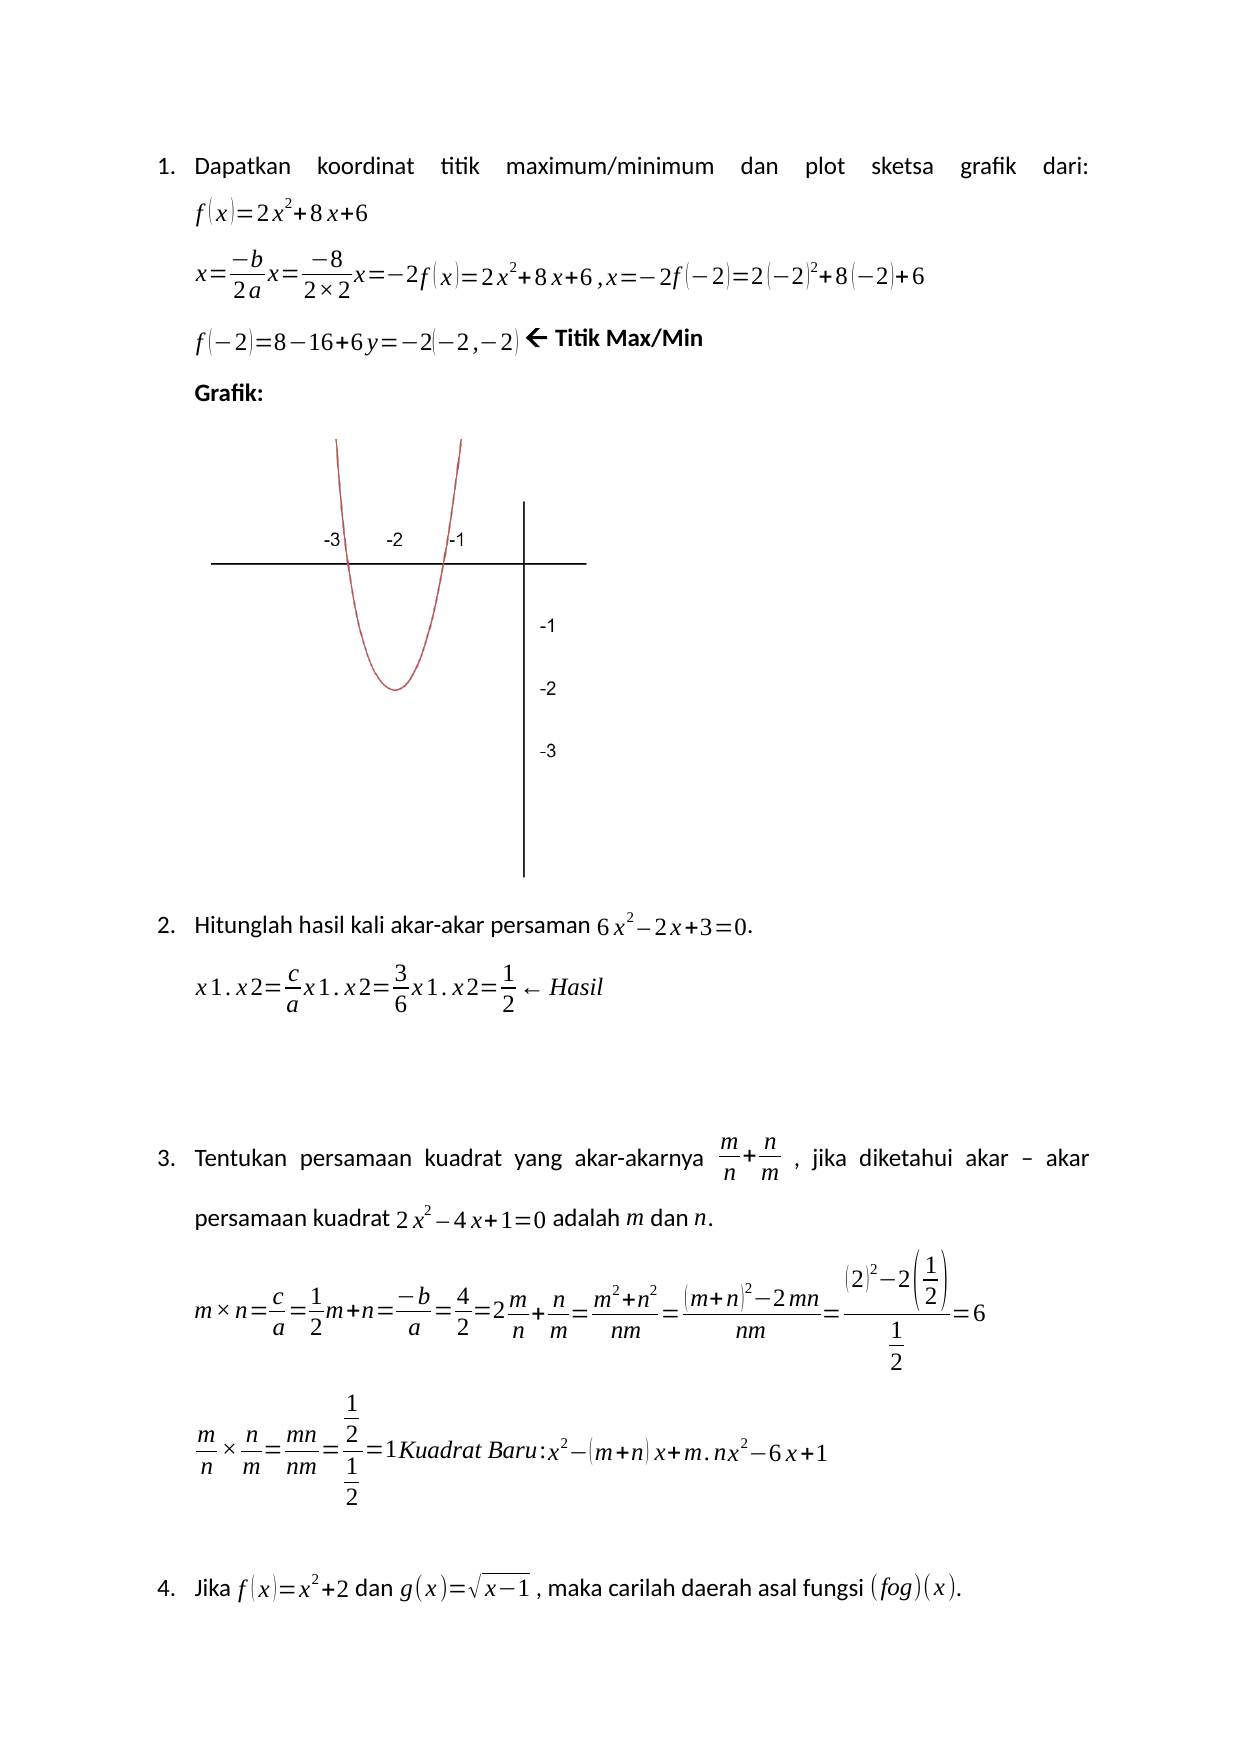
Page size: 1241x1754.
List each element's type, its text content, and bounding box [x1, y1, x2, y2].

list Hitunglah hasil kali akar-akar persaman . [157, 909, 1090, 940]
picture [194, 422, 612, 895]
list Grafik: [194, 377, 1090, 408]
list Titik Max/Min [194, 241, 1090, 362]
list Dapatkan koordinat titik maximum/minimum dan plot sketsa grafik dari: [157, 150, 1090, 227]
list Jika dan , maka carilah daerah asal fungsi . [157, 1571, 1090, 1604]
list Tentukan persamaan kuadrat yang akar-akarnya , jika diketahui akar – akar persamaan kuadrat adalah dan . [157, 1128, 1090, 1233]
